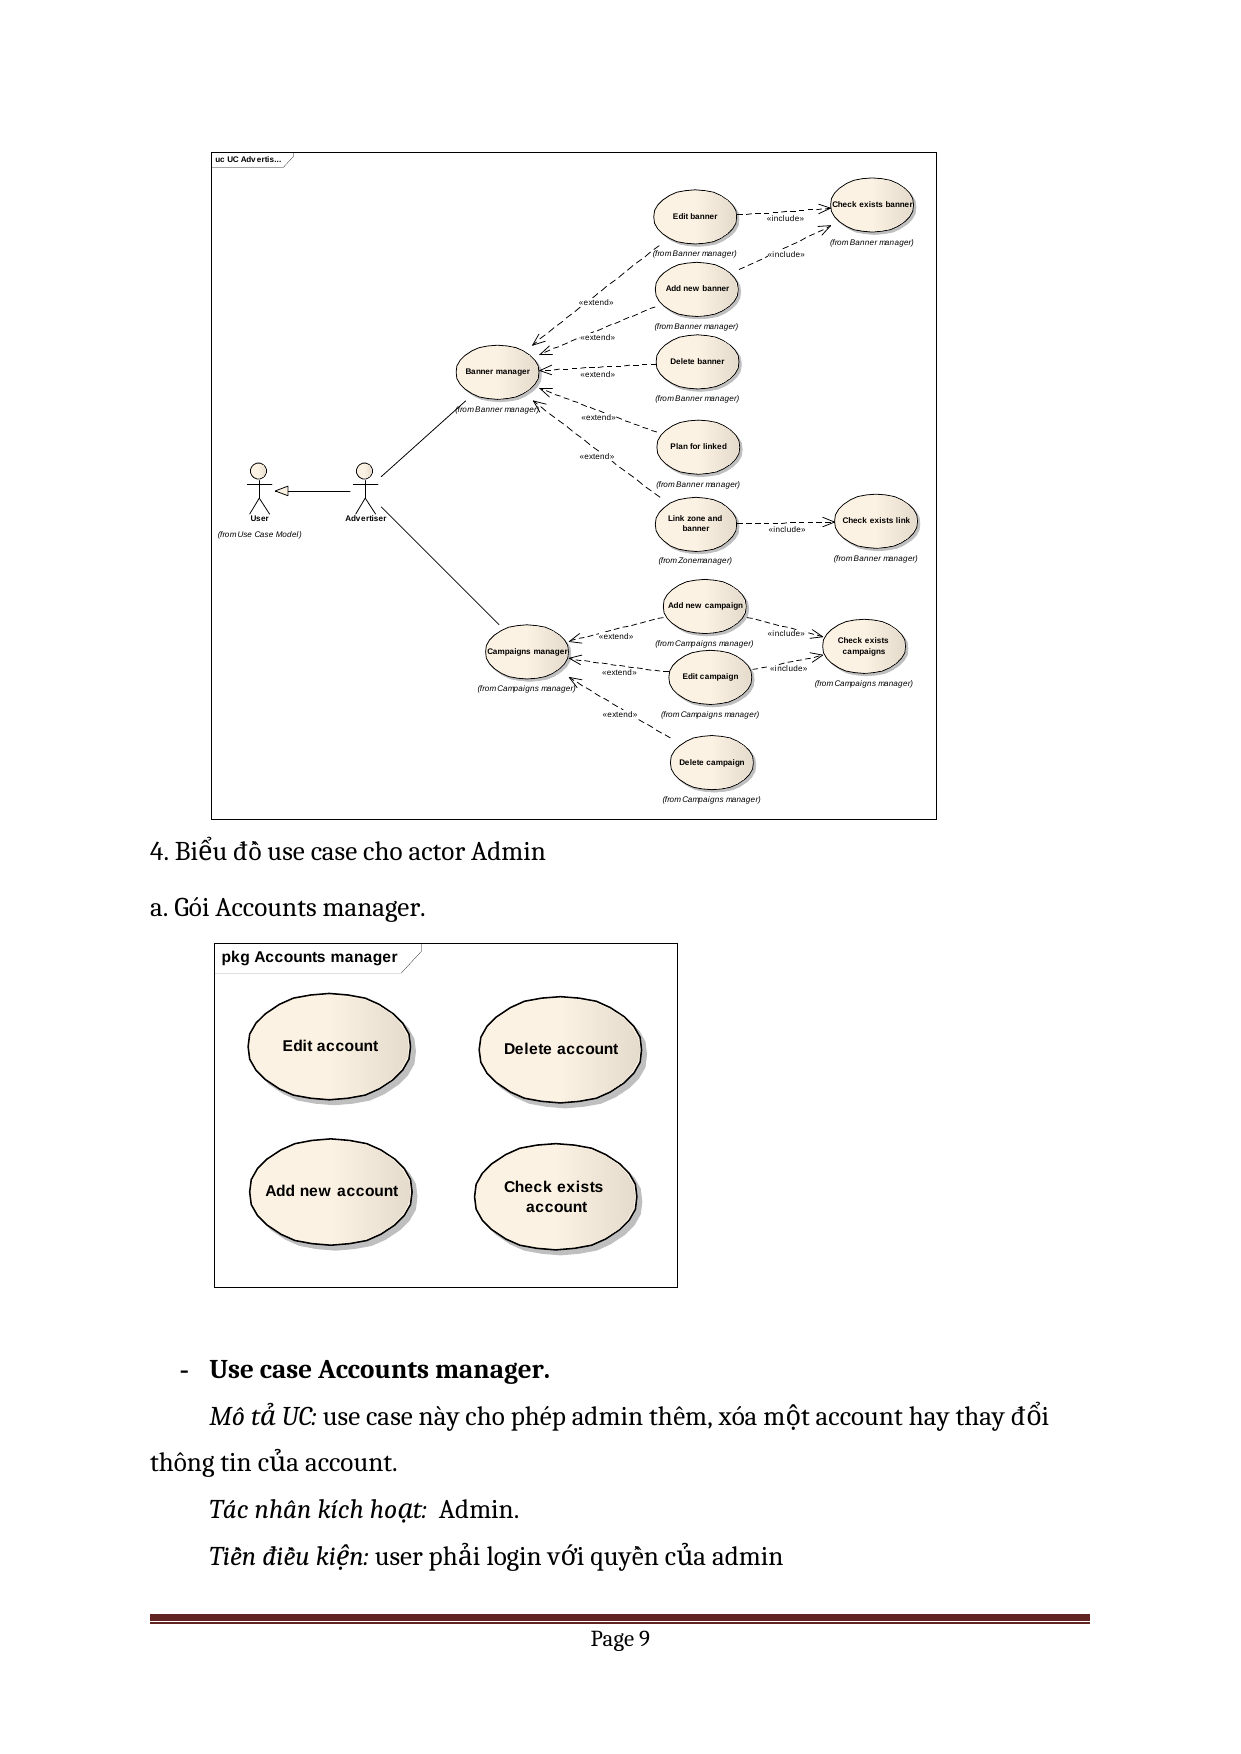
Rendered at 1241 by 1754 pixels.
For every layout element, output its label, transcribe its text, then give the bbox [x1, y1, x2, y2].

text 4. Biểu đồ use case cho actor Admin [150, 836, 1090, 867]
text a. Gói Accounts manager. [150, 892, 1090, 923]
list Use case Accounts manager. [179, 1353, 1090, 1385]
text Tác nhân kích hoạt: Admin. [150, 1494, 1090, 1525]
text Tiền điều kiện: user phải login với quyền của admin [150, 1541, 1090, 1572]
text Mô tả UC: use case này cho phép admin thêm, xóa một account hay thay đổi thông tin của account. [150, 1401, 1090, 1479]
